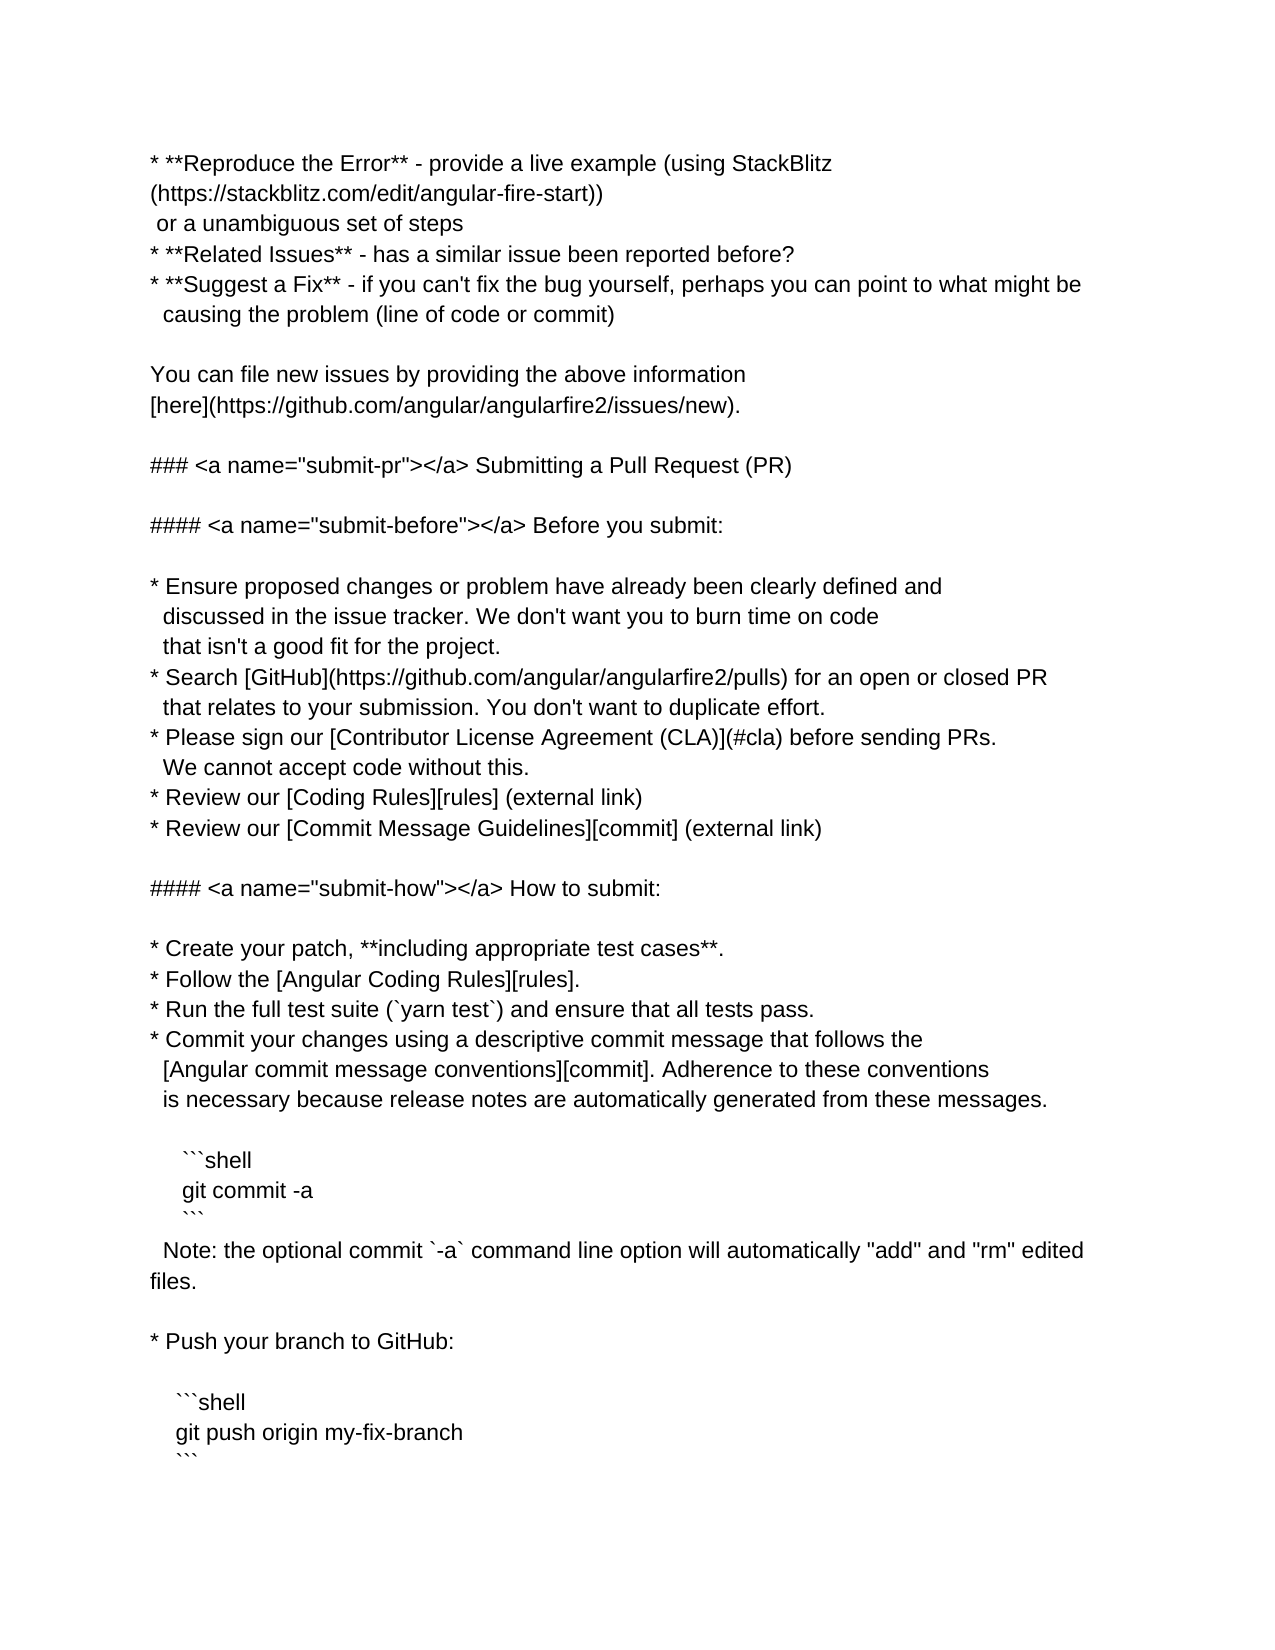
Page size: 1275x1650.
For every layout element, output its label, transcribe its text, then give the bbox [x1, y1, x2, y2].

text Note: the optional commit `-a` command line option will automatically "add" and "rm" edited files. [150, 1237, 1125, 1294]
text * Push your branch to GitHub: [150, 1328, 1125, 1354]
text ``` [150, 1207, 1125, 1234]
text * Follow the [Angular Coding Rules][rules]. [150, 966, 1125, 992]
text * Create your patch, **including appropriate test cases**. [150, 935, 1125, 962]
text #### <a name="submit-how"></a> How to submit: [150, 875, 1125, 901]
text We cannot accept code without this. [150, 754, 1125, 781]
text that isn't a good fit for the project. [150, 633, 1125, 660]
text ```shell [150, 1147, 1125, 1173]
text * **Related Issues** - has a similar issue been reported before? [150, 241, 1125, 267]
text ```shell [150, 1388, 1125, 1415]
text * Ensure proposed changes or problem have already been clearly defined and [150, 573, 1125, 599]
text ``` [150, 1449, 1125, 1475]
text [Angular commit message conventions][commit]. Adherence to these conventions [150, 1056, 1125, 1083]
text #### <a name="submit-before"></a> Before you submit: [150, 512, 1125, 539]
text discussed in the issue tracker. We don't want you to burn time on code [150, 603, 1125, 629]
text or a unambiguous set of steps [150, 210, 1125, 237]
text * Please sign our [Contributor License Agreement (CLA)](#cla) before sending PRs. [150, 724, 1125, 750]
text git commit -a [150, 1177, 1125, 1203]
text You can file new issues by providing the above information [here](https://github.com/angular/angularfire2/issues/new). [150, 361, 1125, 418]
text causing the problem (line of code or commit) [150, 301, 1125, 327]
text is necessary because release notes are automatically generated from these messages. [150, 1086, 1125, 1113]
text * Run the full test suite (`yarn test`) and ensure that all tests pass. [150, 996, 1125, 1022]
text * **Reproduce the Error** - provide a live example (using StackBlitz (https://stackblitz.com/edit/angular-fire-start)) [150, 150, 1125, 207]
text * Commit your changes using a descriptive commit message that follows the [150, 1026, 1125, 1052]
text * Search [GitHub](https://github.com/angular/angularfire2/pulls) for an open or closed PR [150, 663, 1125, 690]
text * Review our [Commit Message Guidelines][commit] (external link) [150, 814, 1125, 841]
text * Review our [Coding Rules][rules] (external link) [150, 784, 1125, 811]
text ### <a name="submit-pr"></a> Submitting a Pull Request (PR) [150, 452, 1125, 478]
text that relates to your submission. You don't want to duplicate effort. [150, 694, 1125, 720]
text git push origin my-fix-branch [150, 1419, 1125, 1445]
text * **Suggest a Fix** - if you can't fix the bug yourself, perhaps you can point to what might be [150, 271, 1125, 297]
